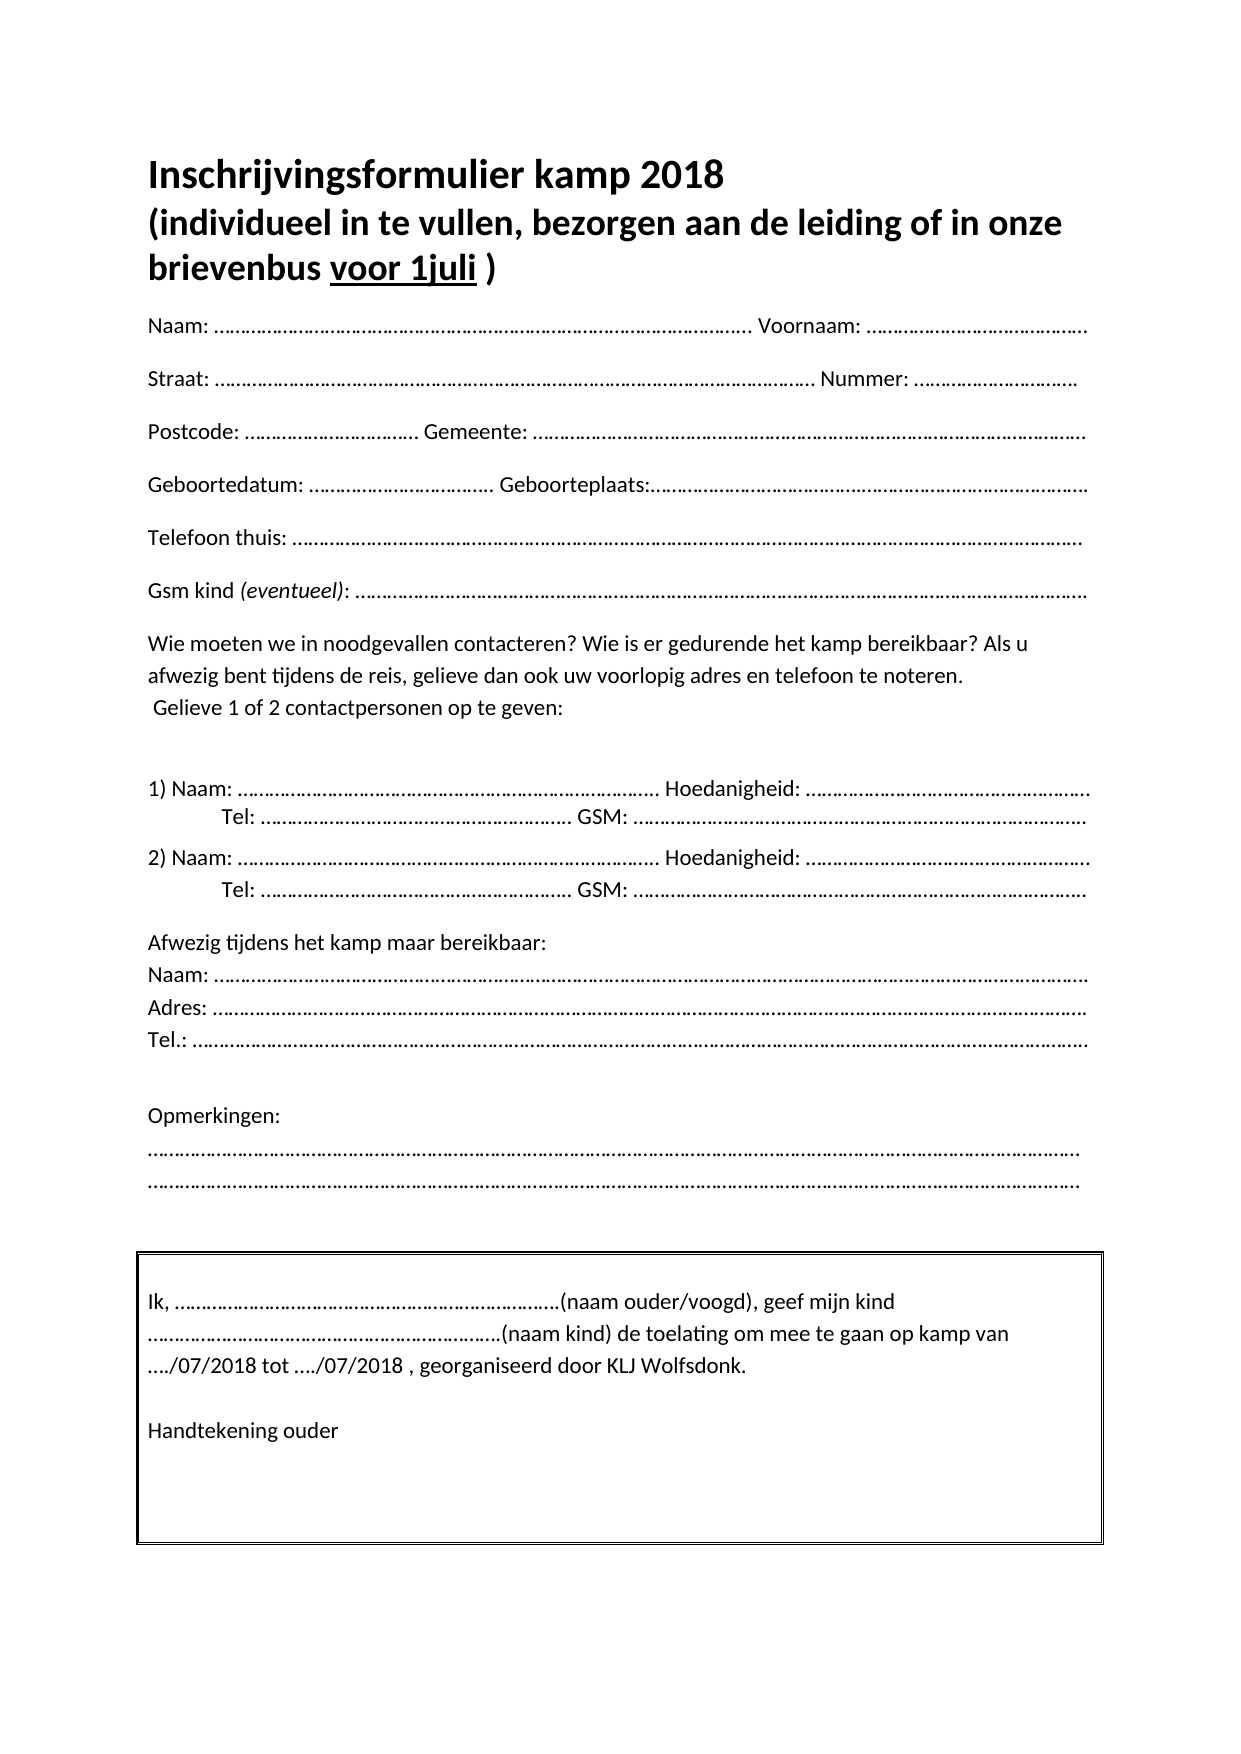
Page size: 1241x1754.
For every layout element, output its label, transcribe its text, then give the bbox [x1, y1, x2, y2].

text Geboortedatum: …………………………….. Geboorteplaats:………………………………….……………………………………. [148, 470, 1093, 498]
text Afwezig tijdens het kamp maar bereikbaar: Naam: …………………………………………………………………………………………………………………………………………………. Adres: …………………………………………………………………………………………………………………………………………………. Tel.: …………………………………………………………………………………………………………………………………………………….. [148, 928, 1093, 1085]
text Gsm kind (eventueel): …………………………………………………………………………………………………………………………. [148, 576, 1093, 604]
subtitle Handtekening ouder [139, 1413, 1101, 1542]
text Telefoon thuis: …………………………………………………………………………………………………………………………………… [148, 523, 1093, 551]
text Ik, ……………………………………………………………….(naam ouder/voogd), geef mijn kind ………………………………………………………….(naam kind) de toelating om mee te gaan op kamp van …./07/2018 tot …./07/2018 , georganiseerd door KLJ Wolfsdonk. [139, 1284, 1101, 1412]
text Straat: …………………………………………………………………………………………………… Nummer: …………………………. [148, 364, 1093, 392]
text Wie moeten we in noodgevallen contacteren? Wie is er gedurende het kamp bereikbaar? Als u afwezig bent tijdens de reis, gelieve dan ook uw voorlopig adres en telefoon te noteren. Gelieve 1 of 2 contactpersonen op te geven: [148, 629, 1093, 721]
text Postcode: …………………………… Gemeente: …………………………………………………………………………………………… [148, 417, 1093, 445]
text 1) Naam: …………………………………………………………………….. Hoedanigheid: ……………………………………………… Tel: ………………………………………………….. GSM: ………………………………………………………………………….. [148, 746, 1093, 831]
text Opmerkingen: ………………………………………………………………………………………………………………………………………………………………………………………………………………………………………………………………………………………………………………………… [148, 1102, 1093, 1226]
text Inschrijvingsformulier kamp 2018 (individueel in te vullen, bezorgen aan de leiding of in onze brievenbus voor 1juli ) [148, 148, 1093, 290]
text Naam: ………………………………………………………………………………………... Voornaam: …………………………………… [148, 311, 1093, 339]
text 2) Naam: …………………………………………………………………….. Hoedanigheid: ……………………………………………… Tel: ………………………………………………….. GSM: ………………………………………………………………………….. [148, 843, 1093, 903]
